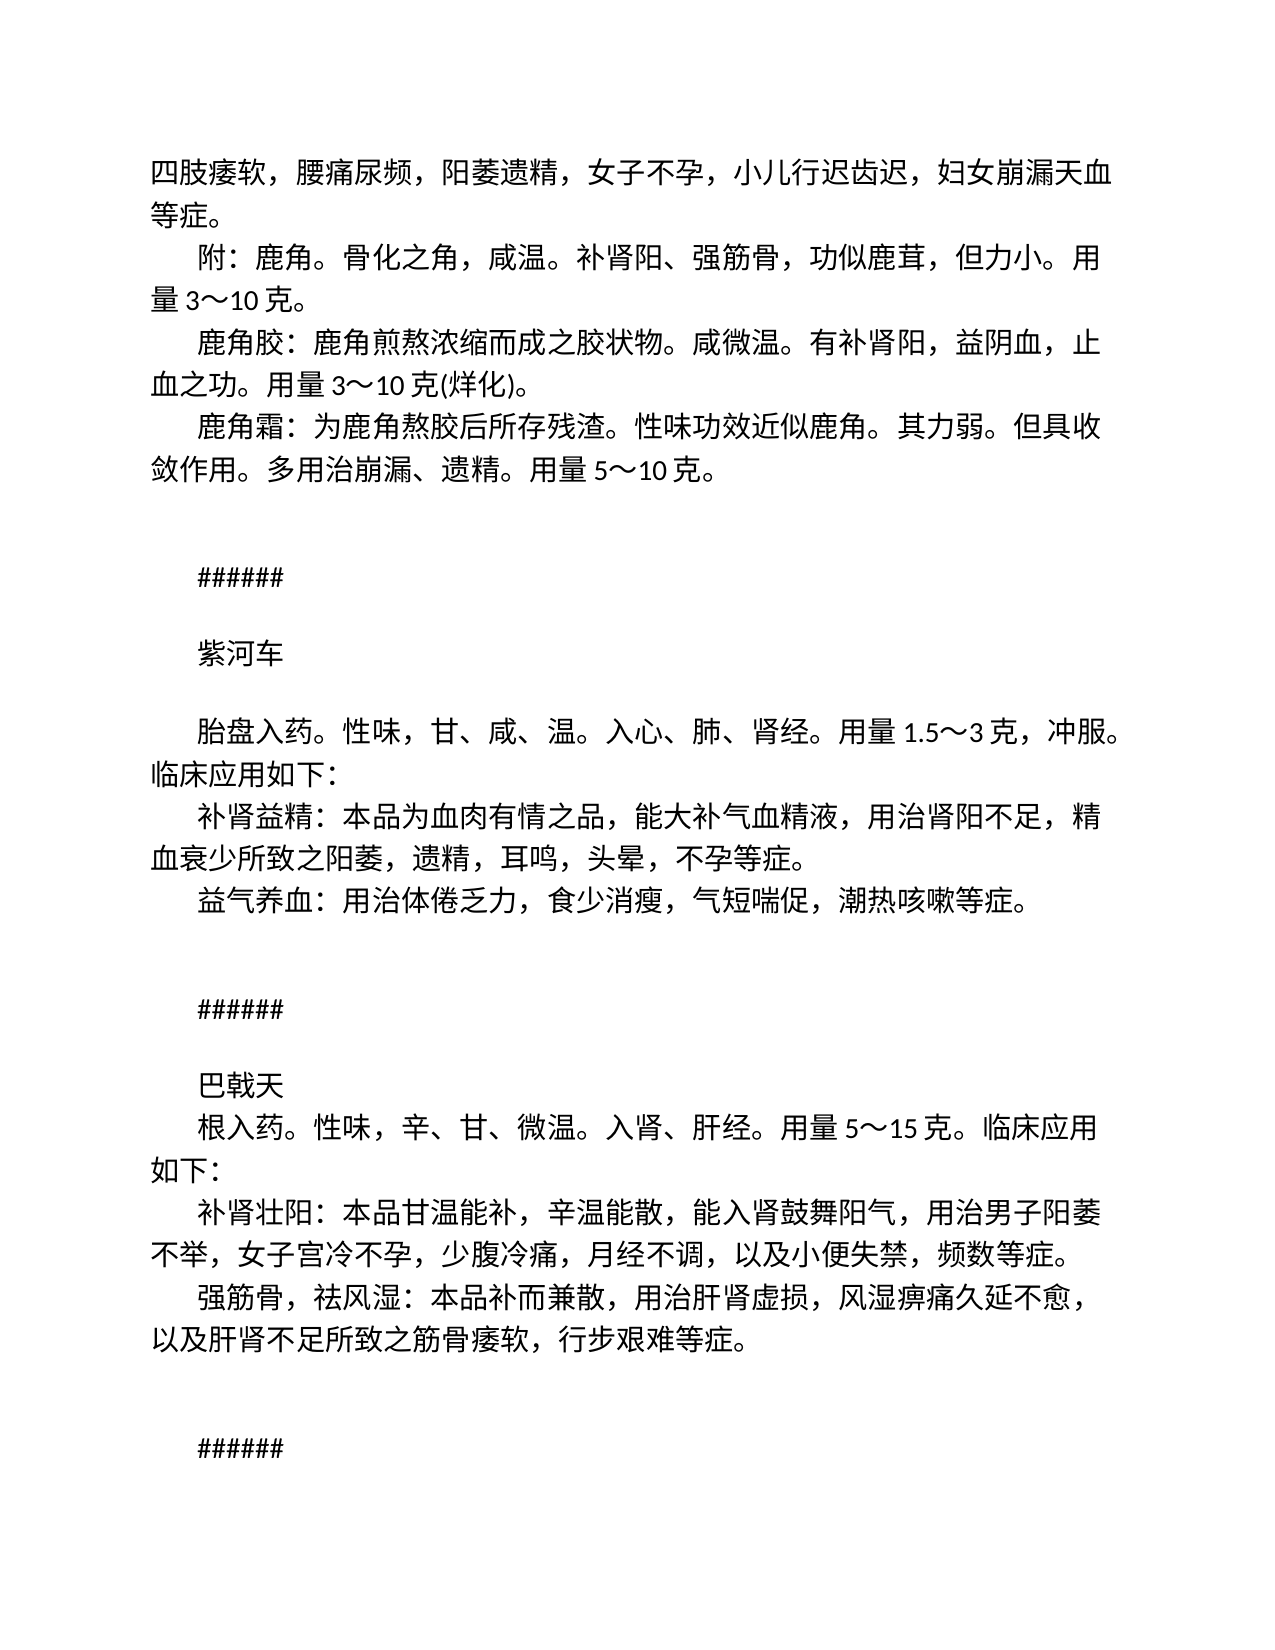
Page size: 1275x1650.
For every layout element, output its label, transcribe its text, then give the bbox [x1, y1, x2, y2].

text ###### [150, 559, 1125, 595]
text 鹿角霜：为鹿角熬胶后所存残渣。性味功效近似鹿角。其力弱。但具收敛作用。多用治崩漏、遗精。用量5～10克。 [150, 404, 1125, 488]
text 巴戟天 [150, 1063, 1125, 1105]
text 强筋骨，祛风湿：本品补而兼散，用治肝肾虚损，风湿痹痛久延不愈，以及肝肾不足所致之筋骨痿软，行步艰难等症。 [150, 1274, 1125, 1359]
text ###### [150, 1430, 1125, 1466]
text 补肾壮阳：本品甘温能补，辛温能散，能入肾鼓舞阳气，用治男子阳萎不举，女子宫冷不孕，少腹冷痛，月经不调，以及小便失禁，频数等症。 [150, 1189, 1125, 1274]
text 益气养血：用治体倦乏力，食少消瘦，气短喘促，潮热咳嗽等症。 [150, 878, 1125, 920]
text 补肾益精：本品为血肉有情之品，能大补气血精液，用治肾阳不足，精血衰少所致之阳萎，遗精，耳鸣，头晕，不孕等症。 [150, 793, 1125, 878]
text 根入药。性味，辛、甘、微温。入肾、肝经。用量5～15克。临床应用如下： [150, 1105, 1125, 1189]
text 胎盘入药。性味，甘、咸、温。入心、肺、肾经。用量1.5～3克，冲服。临床应用如下： [150, 709, 1125, 793]
text 紫河车 [150, 631, 1125, 673]
text 附：鹿角。骨化之角，咸温。补肾阳、强筋骨，功似鹿茸，但力小。用量3～10克。 [150, 234, 1125, 319]
text ###### [150, 991, 1125, 1027]
text 鹿角胶：鹿角煎熬浓缩而成之胶状物。咸微温。有补肾阳，益阴血，止血之功。用量3～10克(烊化)。 [150, 319, 1125, 404]
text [150, 150, 1125, 234]
